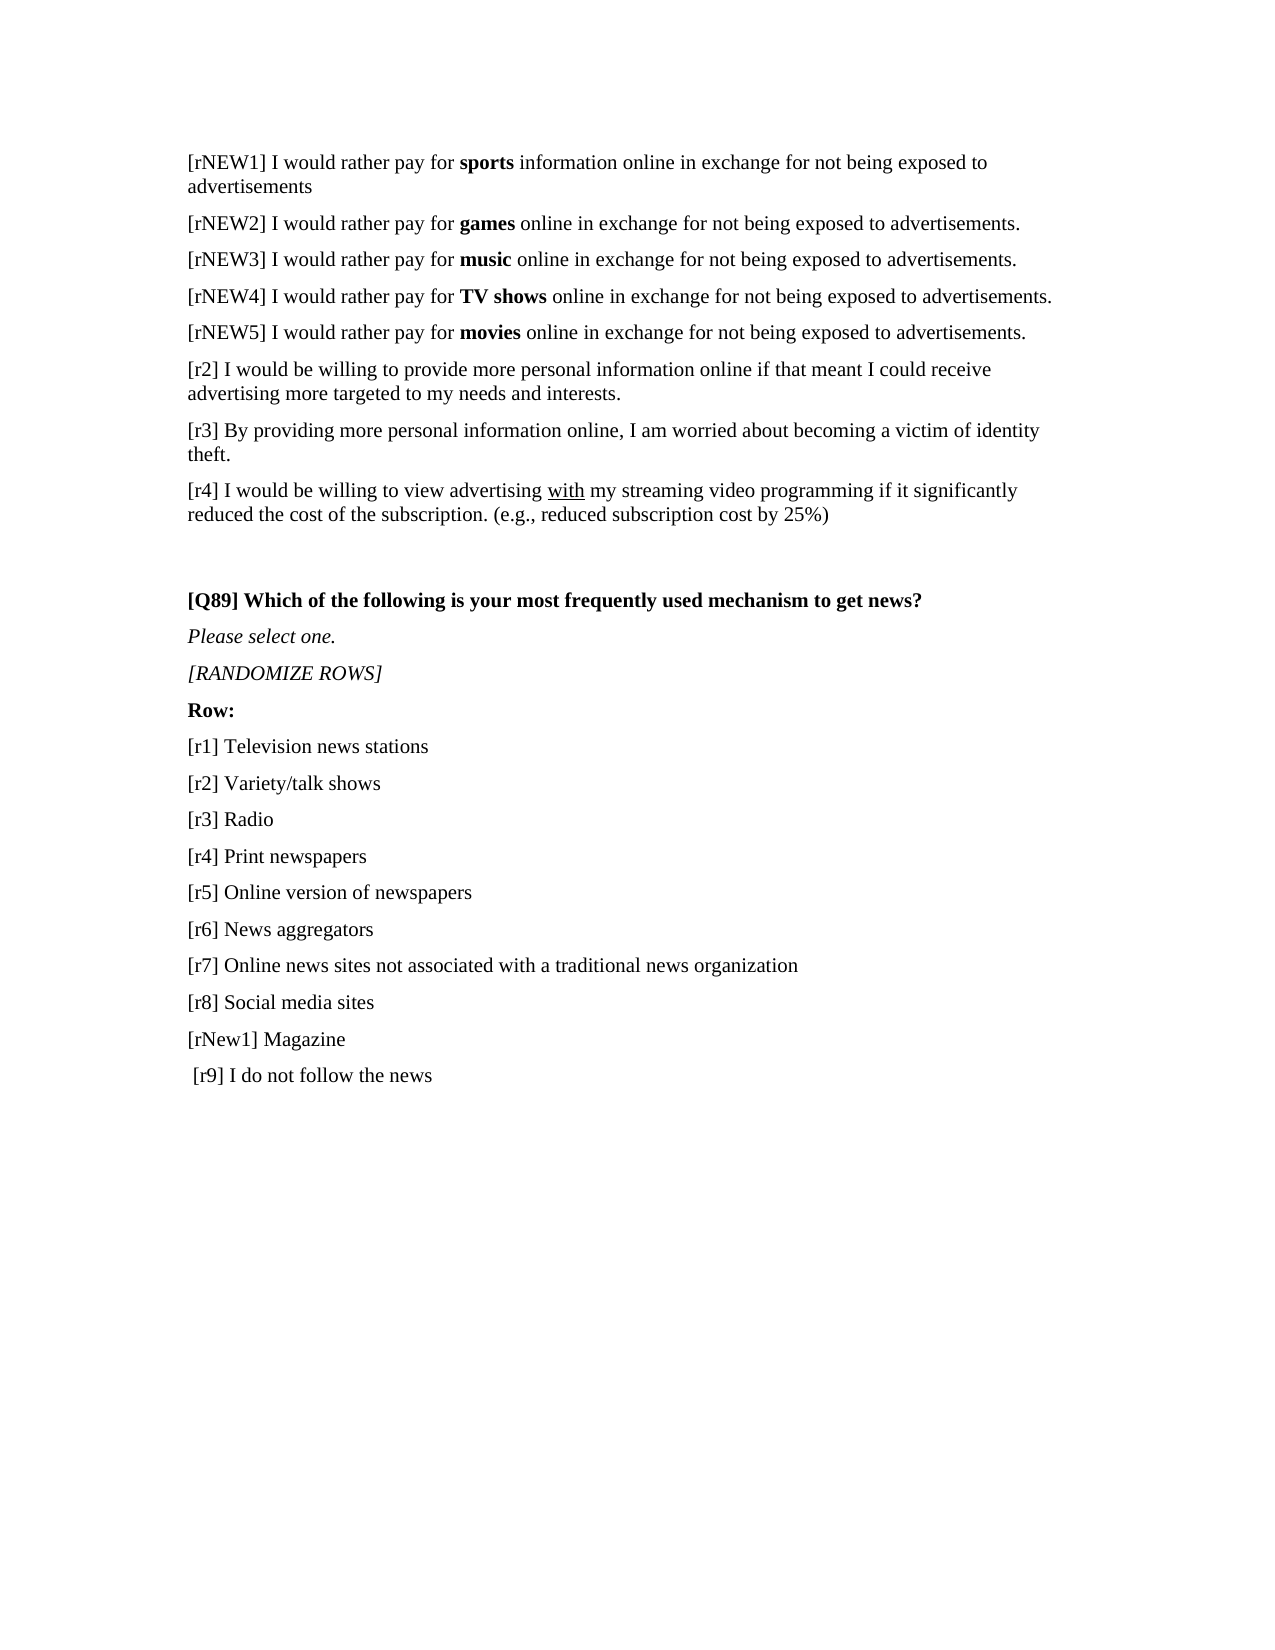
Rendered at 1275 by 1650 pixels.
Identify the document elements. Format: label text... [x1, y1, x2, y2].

text [r4] I would be willing to view advertising with my streaming video programming if it significantly reduced the cost of the subscription. (e.g., reduced subscription cost by 25%) [187, 478, 1087, 526]
text [rNEW5] I would rather pay for movies online in exchange for not being exposed to advertisements. [187, 320, 1087, 344]
subtitle [Q89] Which of the following is your most frequently used mechanism to get news? [187, 588, 1087, 612]
text Row: [187, 697, 1087, 722]
text [RANDOMIZE ROWS] [187, 661, 1087, 685]
text Please select one. [187, 624, 1087, 648]
text [rNEW3] I would rather pay for music online in exchange for not being exposed to advertisements. [187, 247, 1087, 271]
text [rNEW2] I would rather pay for games online in exchange for not being exposed to advertisements. [187, 211, 1087, 235]
text [r9] I do not follow the news [187, 1063, 1087, 1087]
text [r8] Social media sites [187, 990, 1087, 1014]
text [r1] Television news stations [187, 734, 1087, 758]
text [r3] By providing more personal information online, I am worried about becoming a victim of identity theft. [187, 417, 1087, 466]
text [rNEW4] I would rather pay for TV shows online in exchange for not being exposed to advertisements. [187, 284, 1087, 308]
text [r2] Variety/talk shows [187, 771, 1087, 795]
text [r3] Radio [187, 807, 1087, 831]
text [r4] Print newspapers [187, 844, 1087, 868]
text [r7] Online news sites not associated with a traditional news organization [187, 953, 1087, 977]
text [rNew1] Magazine [187, 1027, 1087, 1051]
text [r5] Online version of newspapers [187, 880, 1087, 904]
text [rNEW1] I would rather pay for sports information online in exchange for not being exposed to advertisements [187, 150, 1087, 198]
text [r6] News aggregators [187, 917, 1087, 941]
text [r2] I would be willing to provide more personal information online if that meant I could receive advertising more targeted to my needs and interests. [187, 357, 1087, 405]
